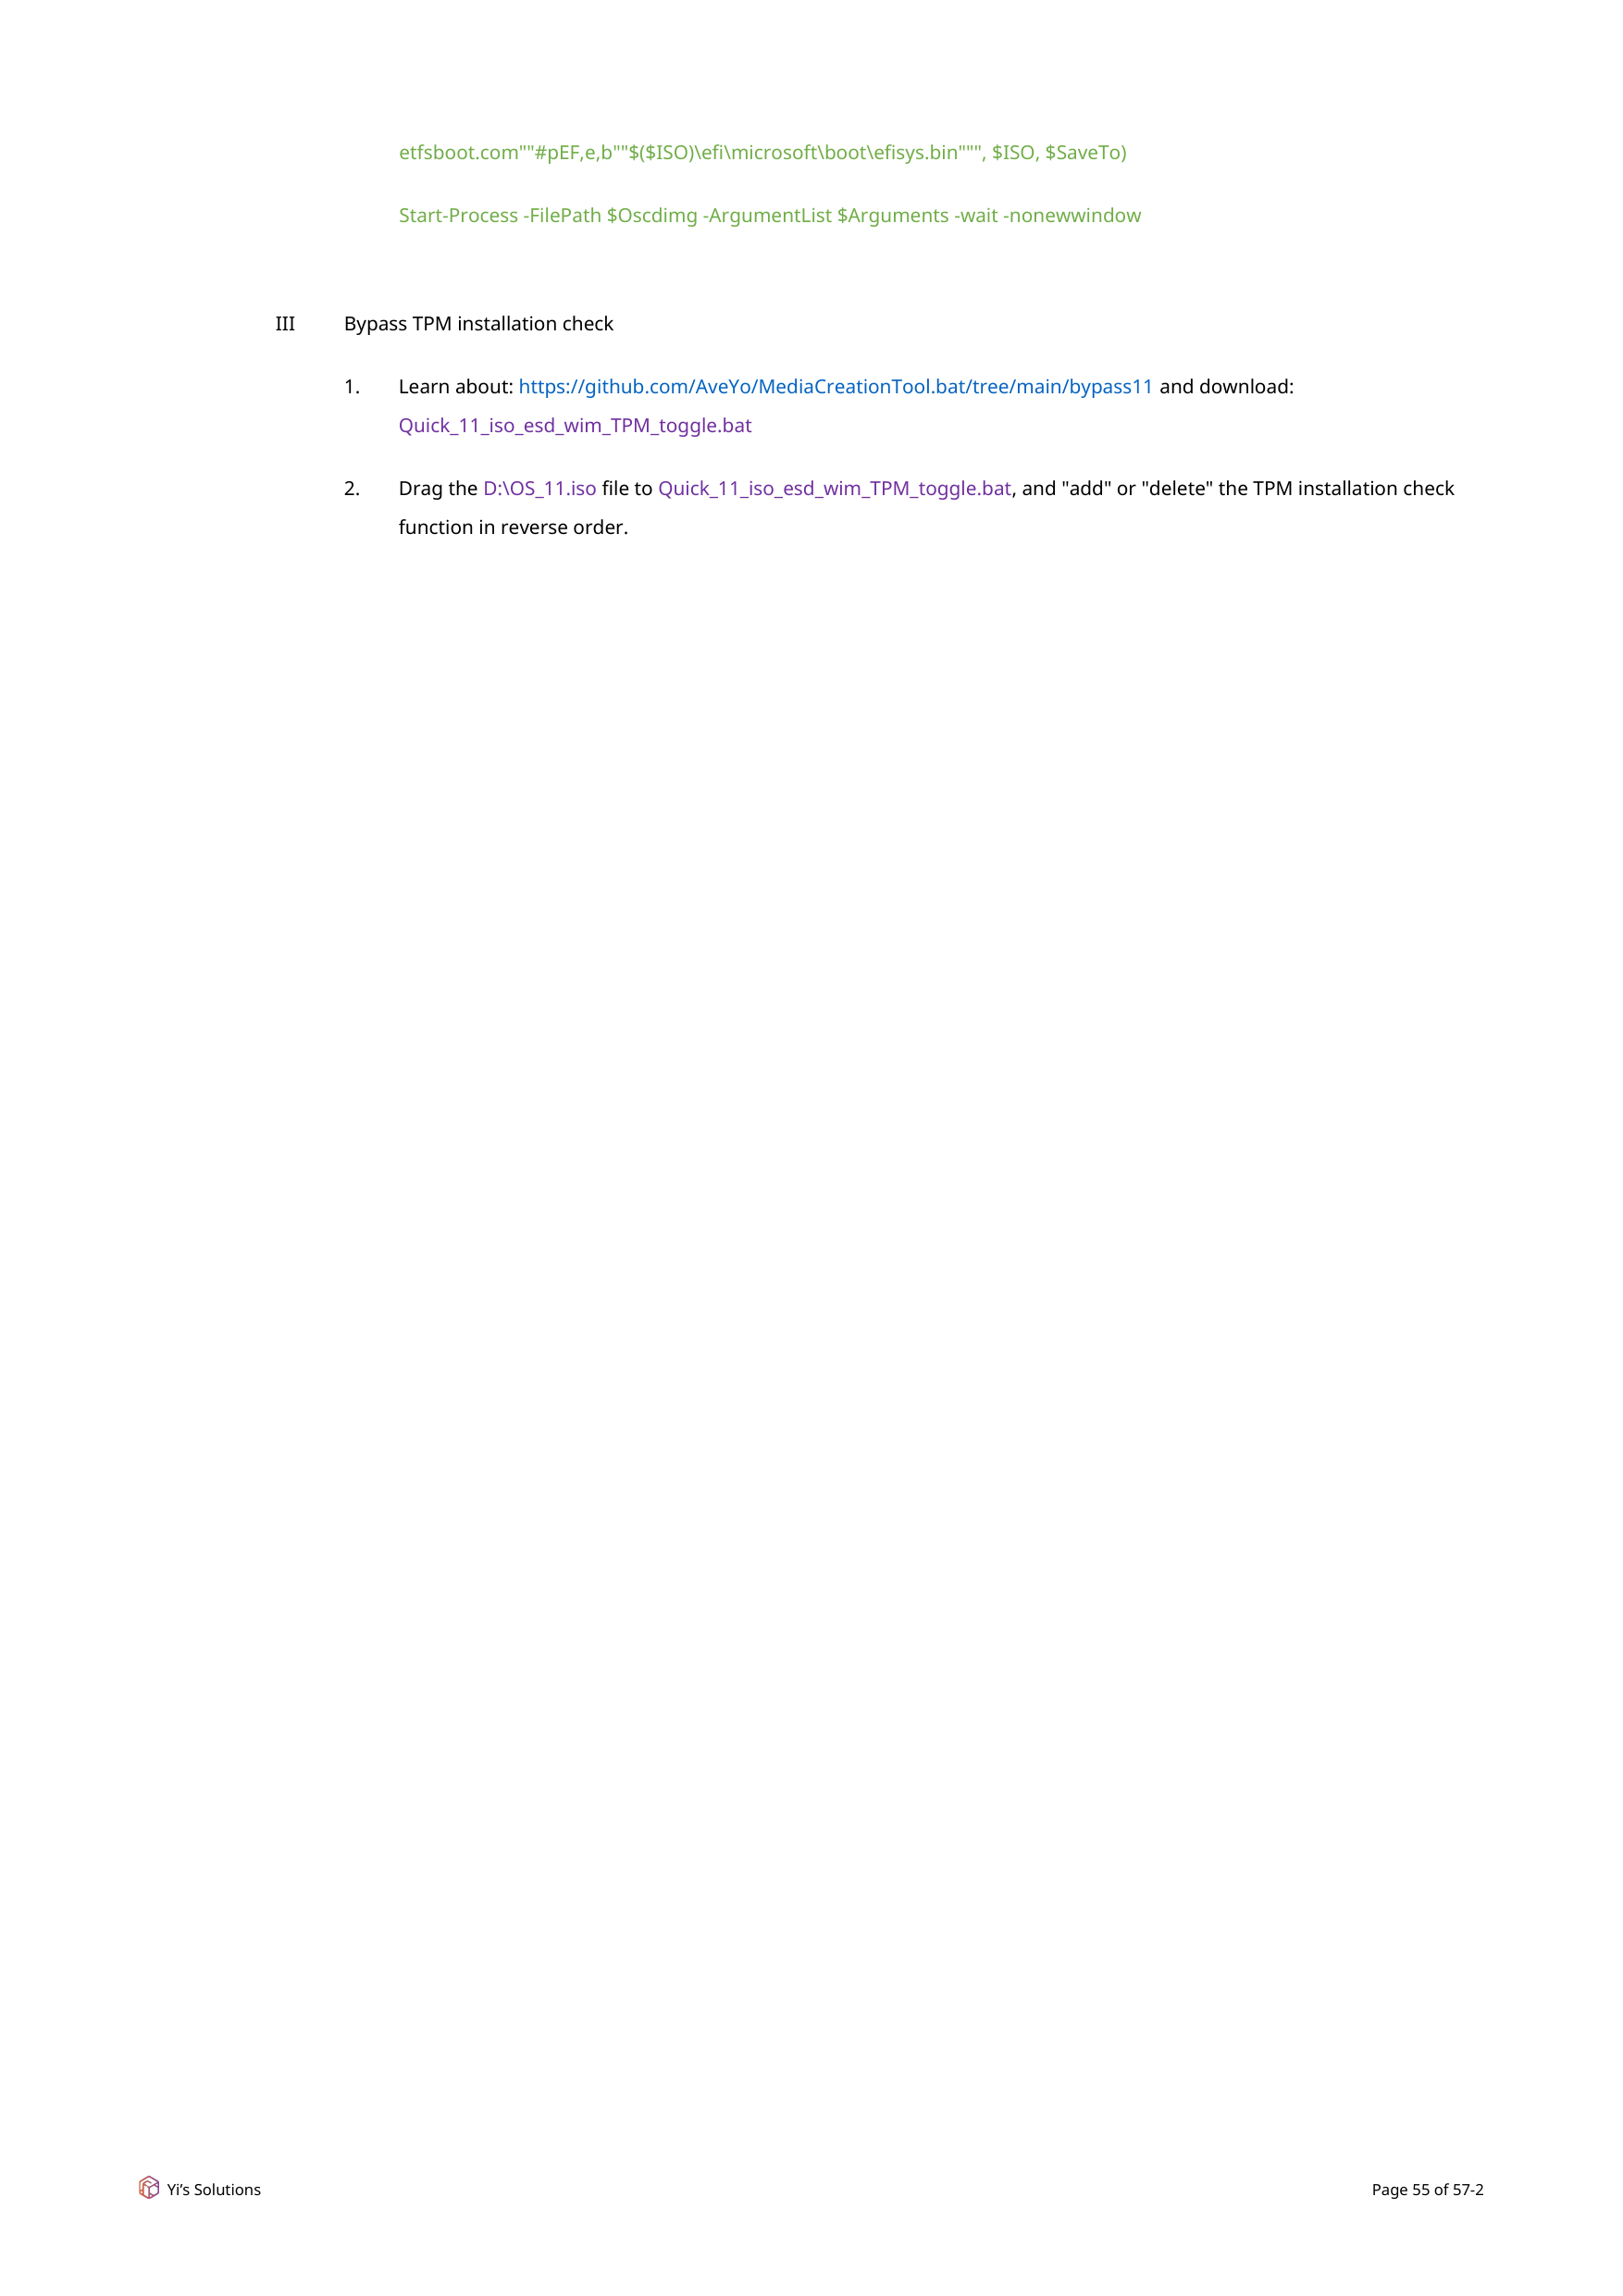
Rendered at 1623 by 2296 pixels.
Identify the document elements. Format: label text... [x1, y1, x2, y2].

subtitle Bypass TPM installation check [276, 310, 1484, 337]
text Start-Process -FilePath $Oscdimg -ArgumentList $Arguments -wait -nonewwindow [399, 202, 1484, 228]
list Learn about: https://github.com/AveYo/MediaCreationTool.bat/tree/main/bypass11 and download: Quick_11_iso_esd_wim_TPM_toggle.bat [344, 373, 1484, 439]
list Drag the D:\OS_11.iso file to Quick_11_iso_esd_wim_TPM_toggle.bat, and "add" or "delete" the TPM installation check function in reverse order. [344, 475, 1484, 540]
picture [139, 2176, 159, 2199]
